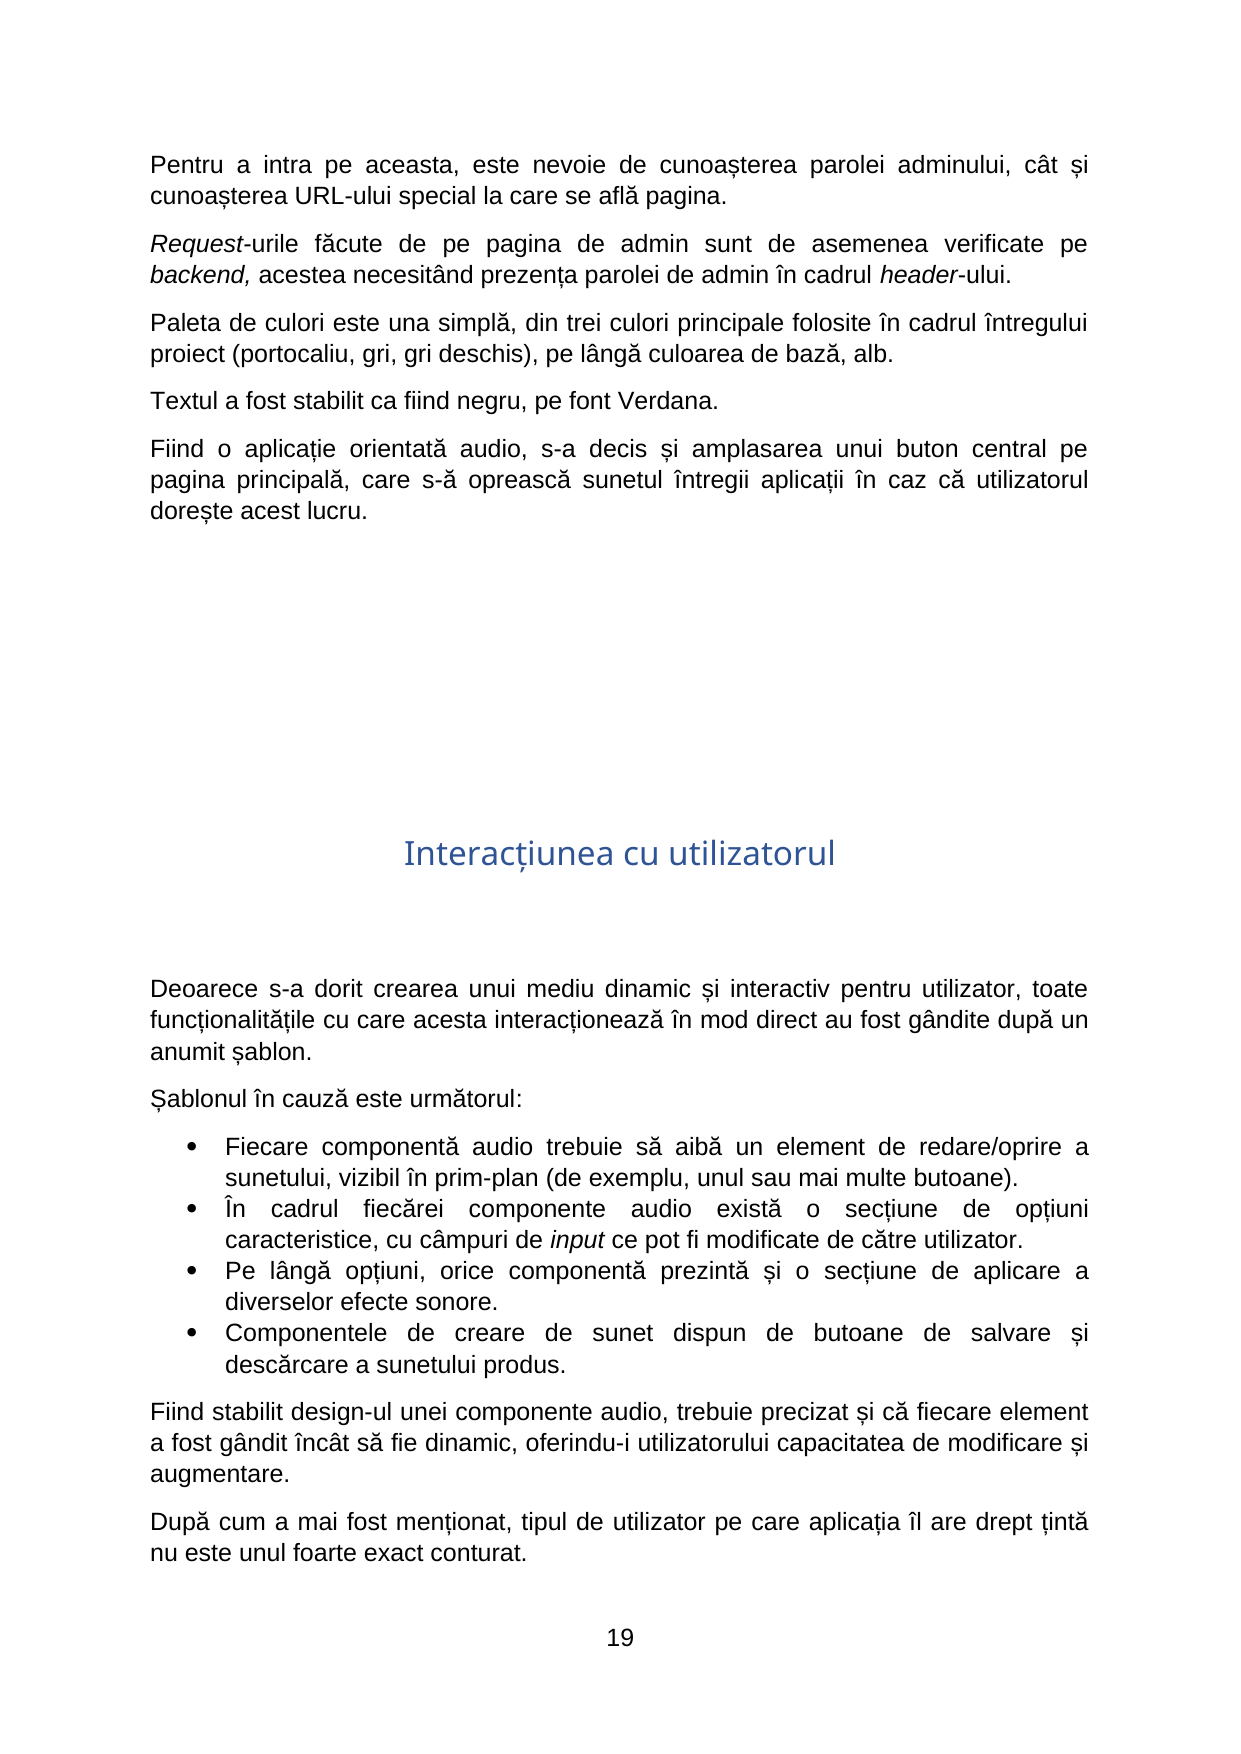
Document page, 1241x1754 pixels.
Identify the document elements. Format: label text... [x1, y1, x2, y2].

list În cadrul fiecărei componente audio există o secțiune de opțiuni caracteristice, cu câmpuri de input ce pot fi modificate de către utilizator. [187, 1194, 1090, 1254]
text Fiind o aplicație orientată audio, s-a decis și amplasarea unui buton central pe pagina principală, care s-ă oprească sunetul întregii aplicații în caz că utilizatorul dorește acest lucru. [150, 434, 1090, 525]
subtitle Interacțiunea cu utilizatorul [150, 830, 1090, 875]
text Fiind stabilit design-ul unei componente audio, trebuie precizat și că fiecare element a fost gândit încât să fie dinamic, oferindu-i utilizatorului capacitatea de modificare și augmentare. [150, 1397, 1090, 1488]
text Paleta de culori este una simplă, din trei culori principale folosite în cadrul întregului proiect (portocaliu, gri, gri deschis), pe lângă culoarea de bază, alb. [150, 307, 1090, 367]
list Pe lângă opțiuni, orice componentă prezintă și o secțiune de aplicare a diverselor efecte sonore. [187, 1256, 1090, 1316]
text După cum a mai fost menționat, tipul de utilizator pe care aplicația îl are drept țintă nu este unul foarte exact conturat. [150, 1507, 1090, 1567]
text Pentru a intra pe aceasta, este nevoie de cunoașterea parolei adminului, cât și cunoașterea URL-ului special la care se află pagina. [150, 150, 1090, 210]
text Șablonul în cauză este următorul: [150, 1084, 1090, 1113]
text Request-urile făcute de pe pagina de admin sunt de asemenea verificate pe backend, acestea necesitând prezența parolei de admin în cadrul header-ului. [150, 229, 1090, 288]
text Textul a fost stabilit ca fiind negru, pe font Verdana. [150, 386, 1090, 415]
list Fiecare componentă audio trebuie să aibă un element de redare/oprire a sunetului, vizibil în prim-plan (de exemplu, unul sau mai multe butoane). [187, 1132, 1090, 1192]
text Deoarece s-a dorit crearea unui mediu dinamic și interactiv pentru utilizator, toate funcționalitățile cu care acesta interacționează în mod direct au fost gândite după un anumit șablon. [150, 974, 1090, 1065]
list Componentele de creare de sunet dispun de butoane de salvare și descărcare a sunetului produs. [187, 1318, 1090, 1378]
